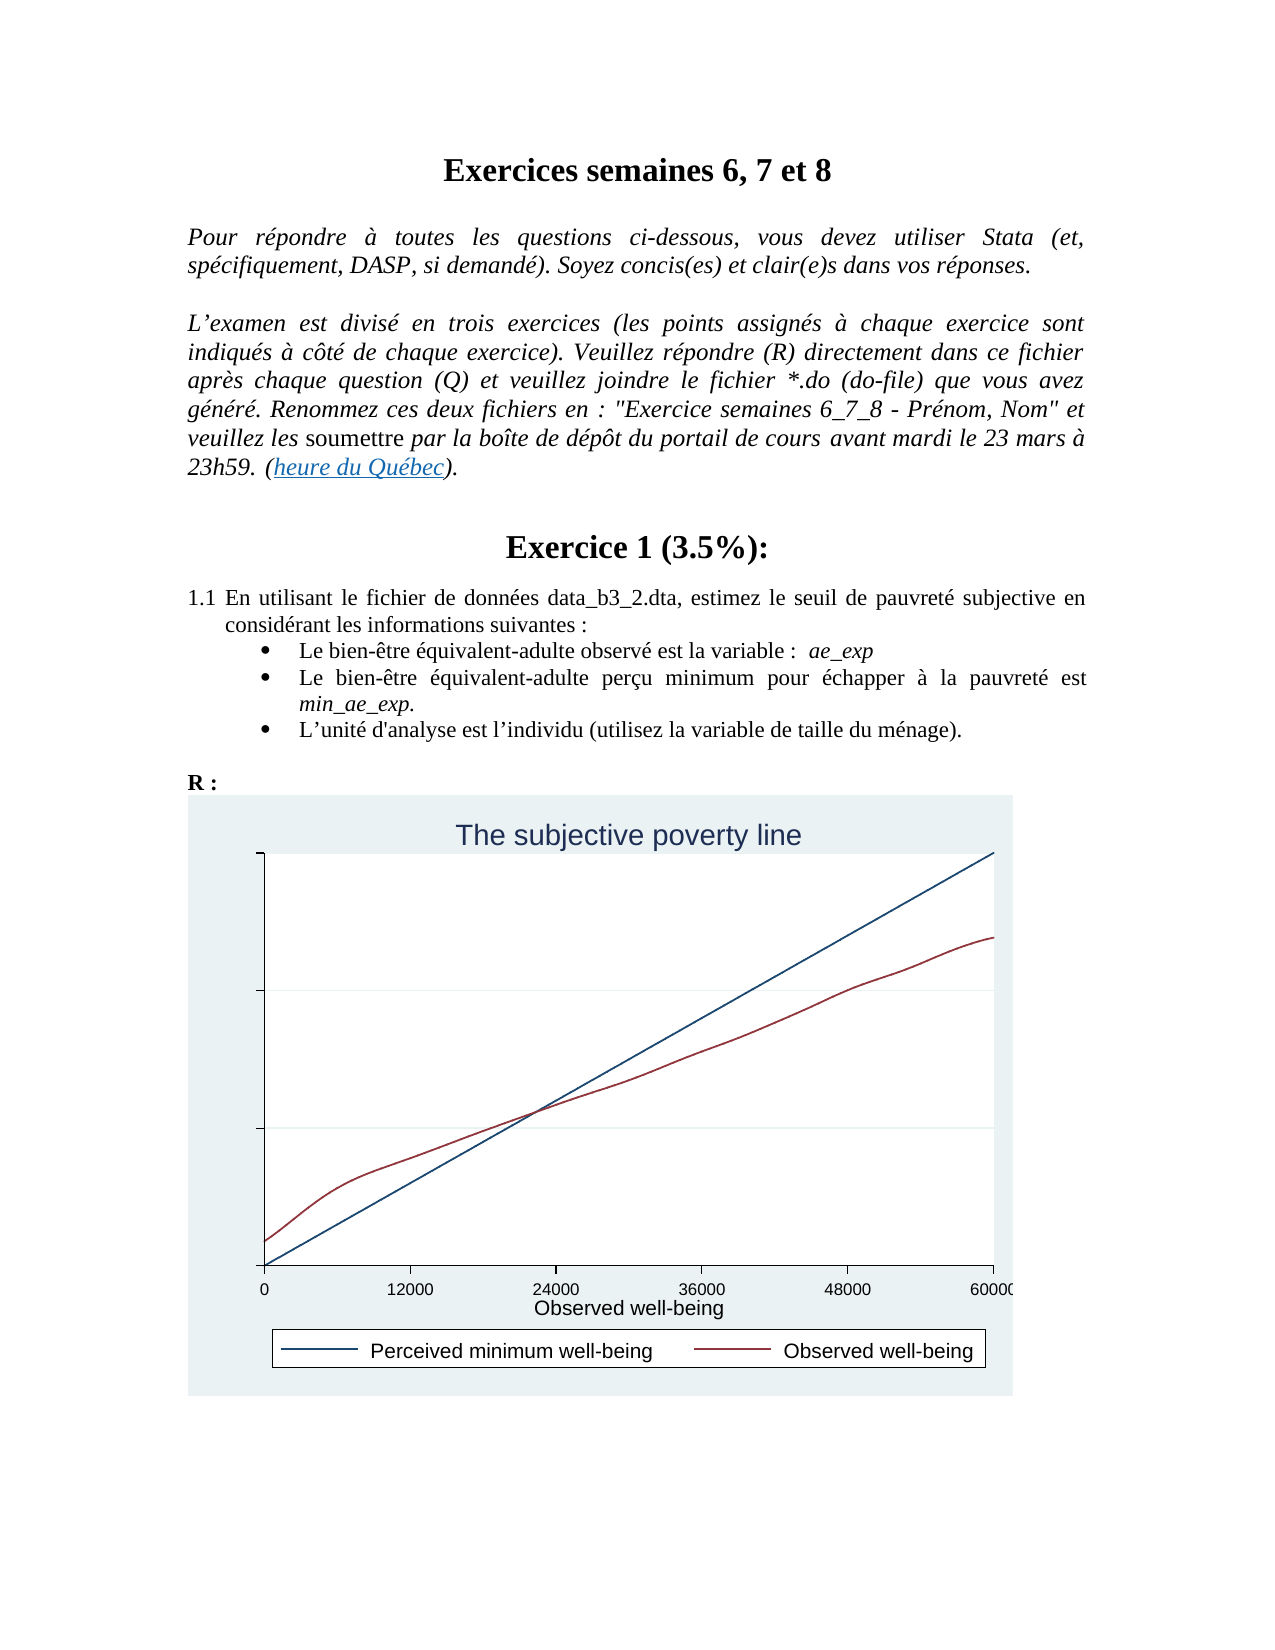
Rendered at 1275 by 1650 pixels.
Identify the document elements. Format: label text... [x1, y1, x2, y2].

text Exercices semaines 6, 7 et 8 [187, 150, 1087, 188]
text R : [187, 769, 1087, 795]
list En utilisant le fichier de données data_b3_2.dta, estimez le seuil de pauvreté subjective en considérant les informations suivantes : [187, 584, 1087, 637]
text Pour répondre à toutes les questions ci-dessous, vous devez utiliser Stata (et, spécifiquement, DASP, si demandé). Soyez concis(es) et clair(e)s dans vos réponses. [187, 222, 1087, 279]
list Le bien-être équivalent-adulte perçu minimum pour échapper à la pauvreté est min_ae_exp. [261, 663, 1087, 716]
text L’examen est divisé en trois exercices (les points assignés à chaque exercice sont indiqués à côté de chaque exercice). Veuillez répondre (R) directement dans ce fichier après chaque question (Q) et veuillez joindre le fichier *.do (do-file) que vous avez généré. Renommez ces deux fichiers en : "Exercice semaines 6_7_8 - Prénom, Nom" et veuillez les soumettre par la boîte de dépôt du portail de cours avant mardi le 23 mars à 23h59. (heure du Québec). [187, 308, 1087, 481]
list Le bien-être équivalent-adulte observé est la variable : ae_exp [261, 637, 1087, 663]
list L’unité d'analyse est l’individu (utilisez la variable de taille du ménage). [261, 716, 1087, 743]
subtitle Exercice 1 (3.5%): [187, 527, 1087, 565]
